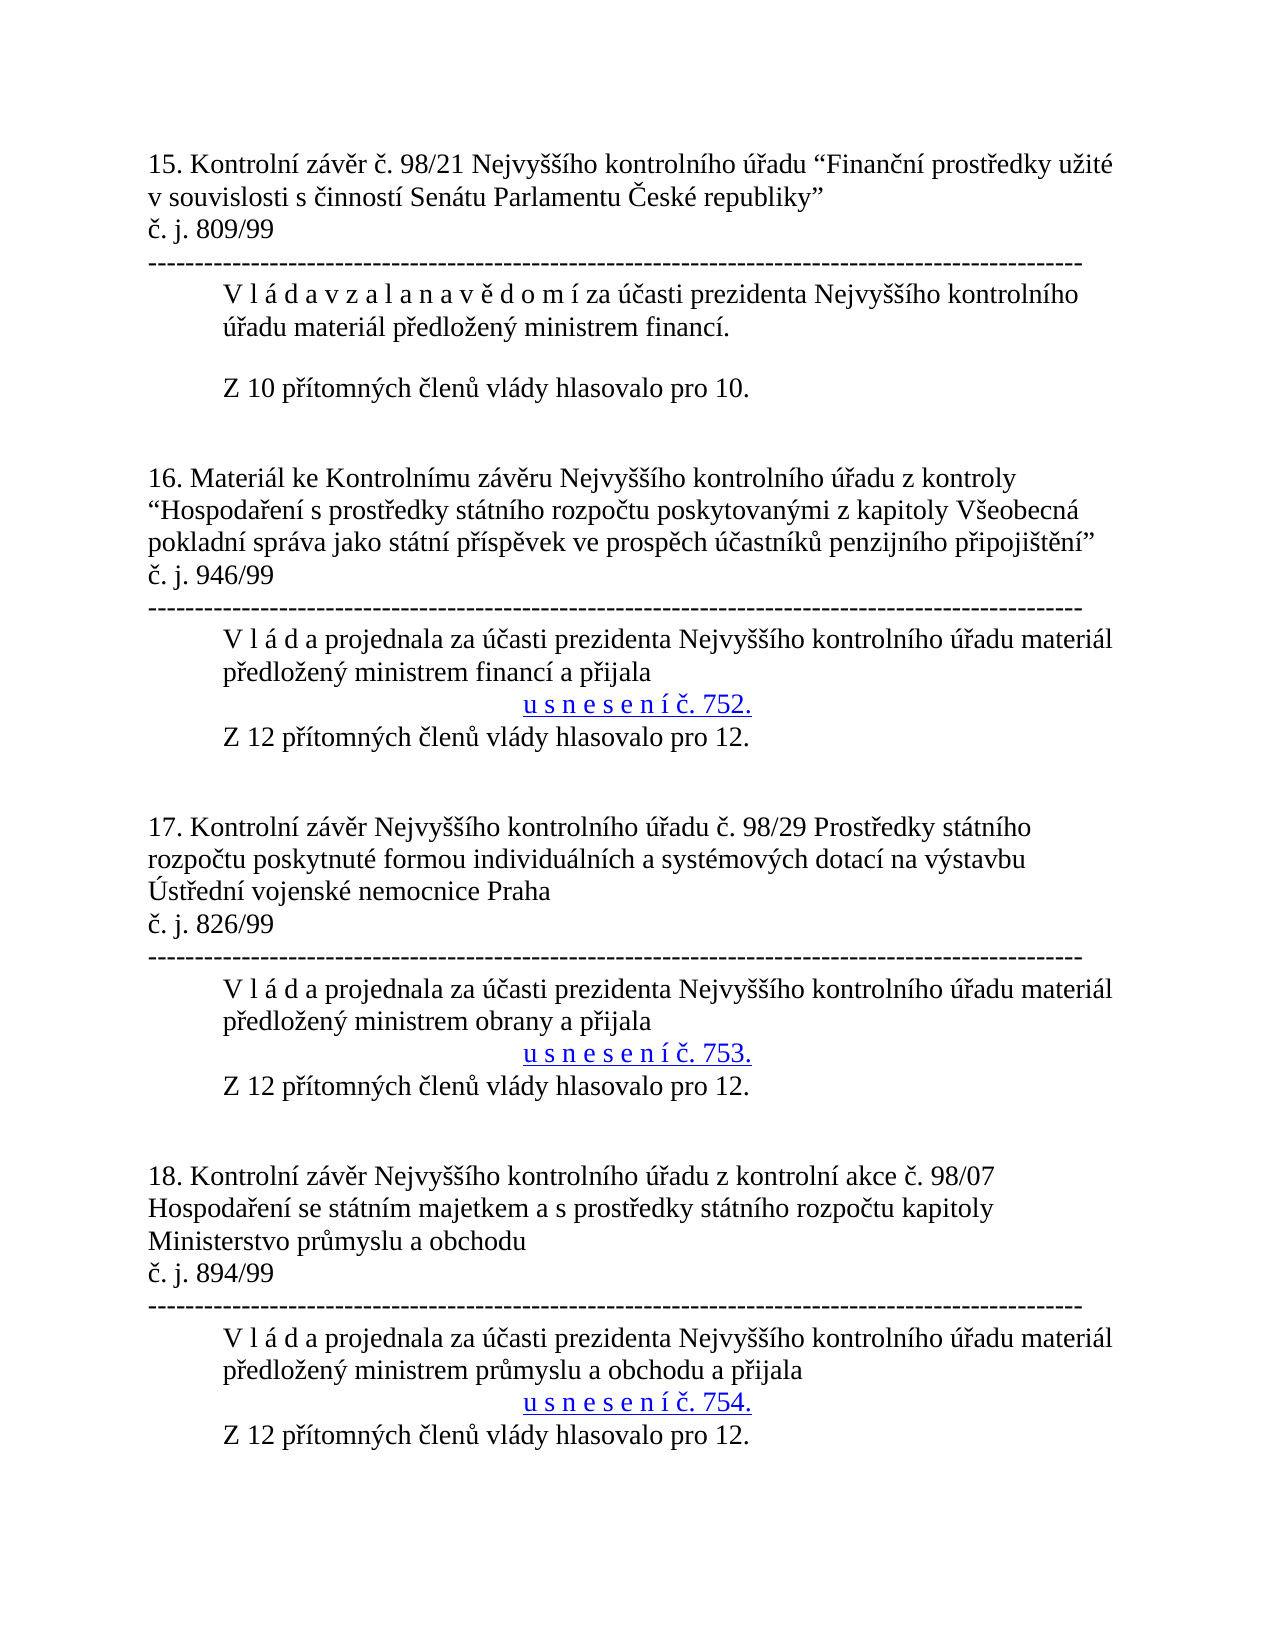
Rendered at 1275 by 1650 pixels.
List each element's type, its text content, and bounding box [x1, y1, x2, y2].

text V l á d a v z a l a n a v ě d o m í za účasti prezidenta Nejvyššího kontrolního úřadu materiál předložený ministrem financí. Z 10 přítomných členů vlády hlasovalo pro 10. [223, 277, 1127, 403]
text 16. Materiál ke Kontrolnímu závěru Nejvyššího kontrolního úřadu z kontroly “Hospodaření s prostředky státního rozpočtu poskytovanými z kapitoly Všeobecná pokladní správa jako státní příspěvek ve prospěch účastníků penzijního připojištění” č. j. 946/99 ---------------------------------------------------------------------------------------------------- [148, 403, 1127, 623]
text V l á d a projednala za účasti prezidenta Nejvyššího kontrolního úřadu materiál předložený ministrem obrany a přijala [223, 972, 1127, 1036]
text Z 12 přítomných členů vlády hlasovalo pro 12. [223, 720, 1127, 752]
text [148, 148, 1127, 277]
text Z 12 přítomných členů vlády hlasovalo pro 12. [223, 1069, 1127, 1101]
text Z 12 přítomných členů vlády hlasovalo pro 12. [223, 1418, 1127, 1450]
text V l á d a projednala za účasti prezidenta Nejvyššího kontrolního úřadu materiál předložený ministrem financí a přijala [223, 623, 1127, 687]
text 17. Kontrolní závěr Nejvyššího kontrolního úřadu č. 98/29 Prostředky státního rozpočtu poskytnuté formou individuálních a systémových dotací na výstavbu Ústřední vojenské nemocnice Praha č. j. 826/99 ---------------------------------------------------------------------------------------------------- [148, 752, 1127, 972]
text 18. Kontrolní závěr Nejvyššího kontrolního úřadu z kontrolní akce č. 98/07 Hospodaření se státním majetkem a s prostředky státního rozpočtu kapitoly Ministerstvo průmyslu a obchodu č. j. 894/99 ---------------------------------------------------------------------------------------------------- [148, 1101, 1127, 1321]
text u s n e s e n í č. 753. [148, 1036, 1127, 1069]
text u s n e s e n í č. 752. [148, 687, 1127, 720]
text u s n e s e n í č. 754. [148, 1386, 1127, 1418]
text V l á d a projednala za účasti prezidenta Nejvyššího kontrolního úřadu materiál předložený ministrem průmyslu a obchodu a přijala [223, 1321, 1127, 1386]
